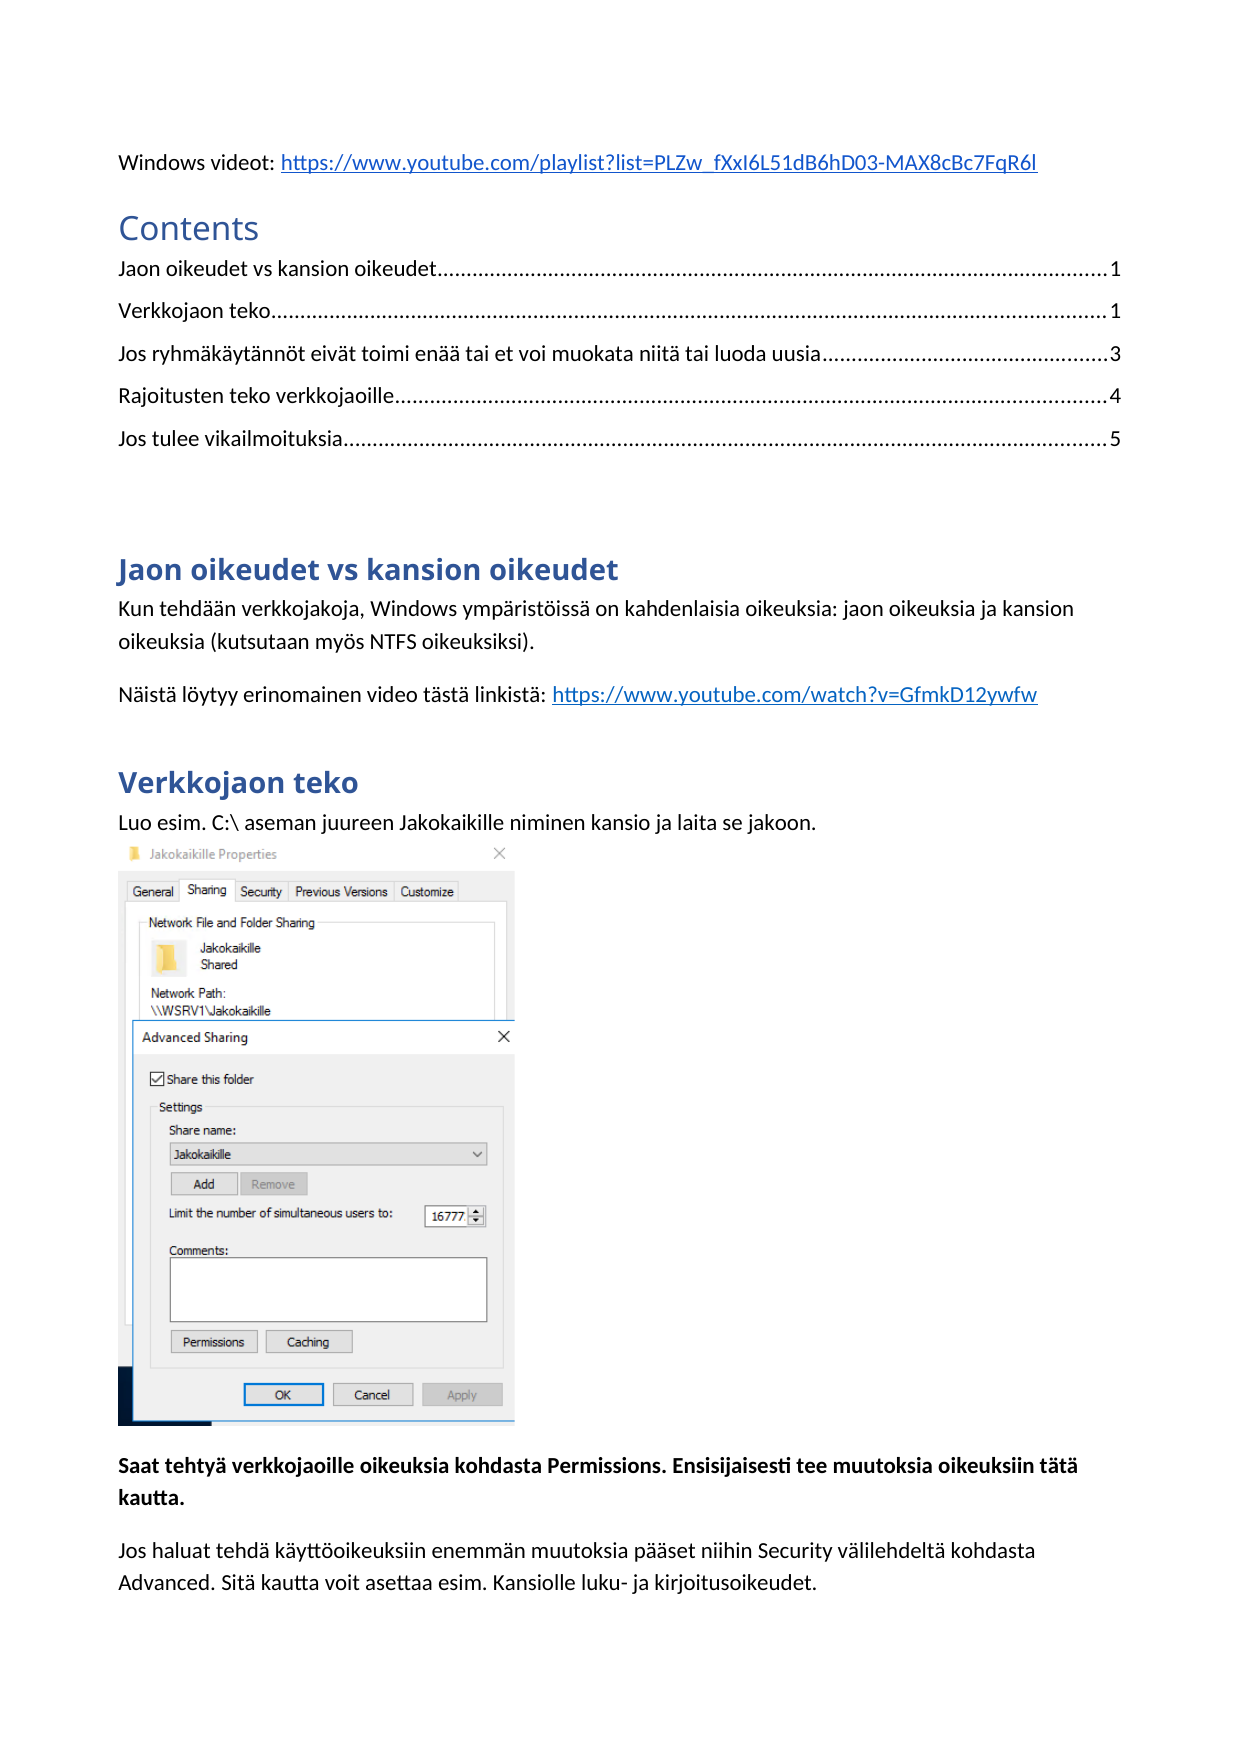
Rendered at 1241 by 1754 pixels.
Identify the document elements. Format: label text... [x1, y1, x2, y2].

text Windows videot: https://www.youtube.com/playlist?list=PLZw_fXxI6L51dB6hD03-MAX8cBc7FqR6l [118, 148, 1122, 176]
text Kun tehdään verkkojakoja, Windows ympäristöissä on kahdenlaisia oikeuksia: jaon oikeuksia ja kansion oikeuksia (kutsutaan myös NTFS oikeuksiksi). [118, 594, 1122, 655]
subtitle Verkkojaon teko [118, 762, 1122, 802]
text Jos haluat tehdä käyttöoikeuksiin enemmän muutoksia pääset niihin Security välilehdeltä kohdasta Advanced. Sitä kautta voit asettaa esim. Kansiolle luku- ja kirjoitusoikeudet. [118, 1536, 1122, 1596]
picture [118, 839, 515, 1426]
text Näistä löytyy erinomainen video tästä linkistä: https://www.youtube.com/watch?v=GfmkD12ywfw [118, 680, 1122, 708]
subtitle Jaon oikeudet vs kansion oikeudet [118, 549, 1122, 589]
text Saat tehtyä verkkojaoille oikeuksia kohdasta Permissions. Ensisijaisesti tee muutoksia oikeuksiin tätä kautta. [118, 1451, 1122, 1511]
